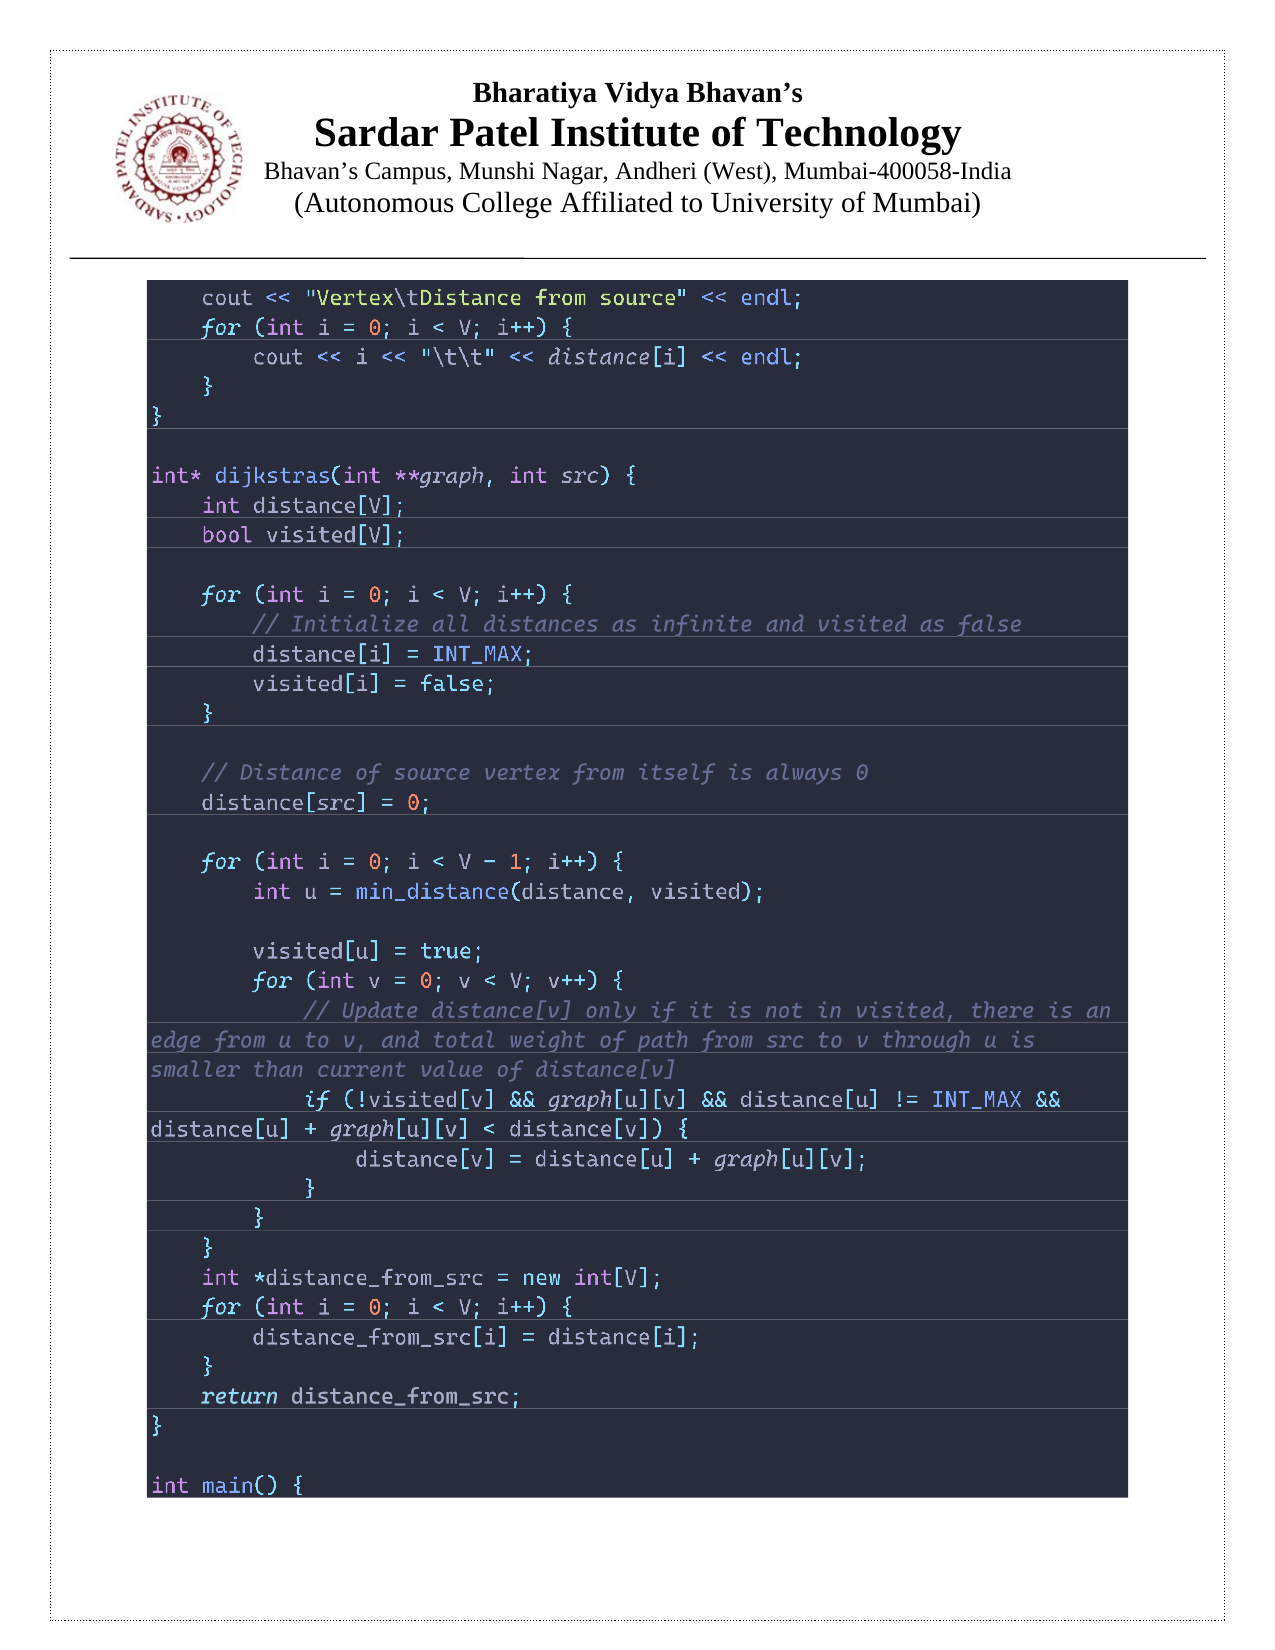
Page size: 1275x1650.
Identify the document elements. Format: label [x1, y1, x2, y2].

picture [201, 314, 586, 339]
picture [201, 1234, 227, 1260]
picture [252, 640, 548, 666]
picture [115, 94, 243, 224]
picture [201, 284, 817, 309]
picture [201, 521, 419, 547]
picture [150, 403, 176, 428]
picture [201, 759, 881, 785]
picture [150, 1026, 1061, 1052]
picture [150, 1115, 702, 1141]
picture [252, 343, 817, 369]
picture [252, 1323, 714, 1349]
picture [252, 670, 509, 695]
picture [201, 492, 419, 517]
picture [201, 373, 227, 398]
picture [201, 789, 445, 814]
picture [201, 581, 586, 606]
picture [201, 700, 227, 725]
picture [201, 848, 637, 874]
picture [201, 1264, 676, 1289]
picture [150, 1472, 317, 1498]
picture [252, 967, 637, 992]
picture [201, 1353, 227, 1378]
picture [303, 1086, 1073, 1111]
picture [303, 997, 1137, 1023]
picture [252, 937, 497, 963]
picture [252, 610, 1035, 636]
picture [150, 1056, 689, 1081]
picture [252, 1204, 278, 1230]
picture [355, 1145, 881, 1171]
picture [252, 878, 779, 903]
picture [150, 462, 650, 487]
picture [150, 1412, 176, 1438]
picture [201, 1383, 535, 1408]
picture [303, 1175, 330, 1200]
picture [201, 1293, 586, 1319]
